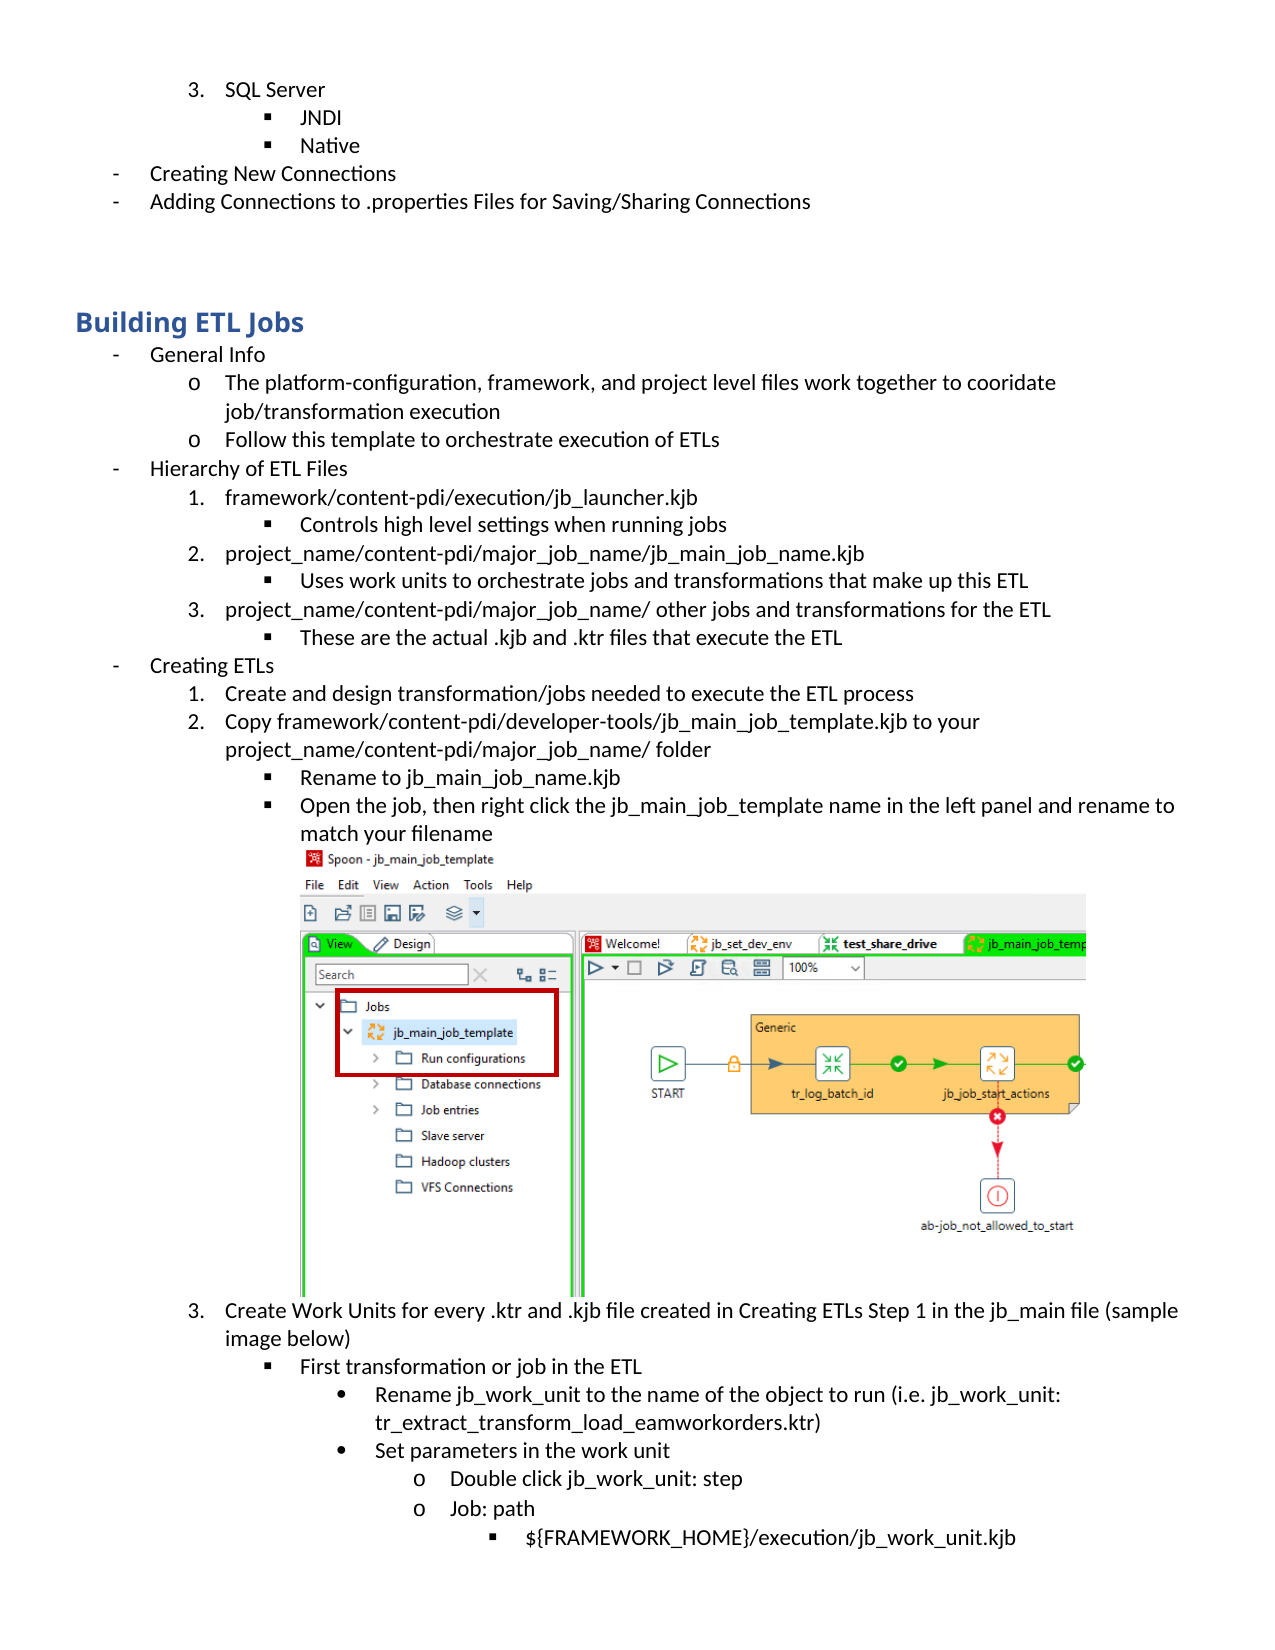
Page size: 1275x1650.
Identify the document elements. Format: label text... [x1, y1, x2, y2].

list Creating New Connections [112, 159, 1200, 187]
list Hierarchy of ETL Files [112, 454, 1200, 483]
list Create Work Units for every .ktr and .kjb file created in Creating ETLs Step 1 in the jb_main file (sample image below) [187, 1296, 1200, 1352]
subtitle Building ETL Jobs [75, 303, 1200, 340]
list Uses work units to orchestrate jobs and transformations that make up this ETL [262, 567, 1200, 595]
list General Info [112, 340, 1200, 368]
list SQL Server [187, 75, 1200, 103]
list ${FRAMEWORK_HOME}/execution/jb_work_unit.kjb [487, 1523, 1200, 1551]
list project_name/content-pdi/major_job_name/jb_main_job_name.kjb [187, 539, 1200, 567]
list Create and design transformation/jobs needed to execute the ETL process [187, 679, 1200, 707]
list Native [262, 131, 1200, 159]
list Follow this template to orchestrate execution of ETLs [187, 425, 1200, 454]
list The platform-configuration, framework, and project level files work together to cooridate job/transformation execution [187, 368, 1200, 425]
list First transformation or job in the ETL [262, 1352, 1200, 1380]
list Double click jb_work_unit: step [412, 1464, 1200, 1494]
list Rename jb_work_unit to the name of the object to run (i.e. jb_work_unit: tr_extract_transform_load_eamworkorders.ktr) [337, 1380, 1200, 1436]
list Set parameters in the work unit [337, 1436, 1200, 1464]
list framework/content-pdi/execution/jb_launcher.kjb [187, 483, 1200, 511]
list Job: path [412, 1494, 1200, 1523]
list Open the job, then right click the jb_main_job_template name in the left panel and rename to match your filename [262, 791, 1200, 847]
list Copy framework/content-pdi/developer-tools/jb_main_job_template.kjb to your project_name/content-pdi/major_job_name/ folder [187, 707, 1200, 763]
picture [300, 846, 1086, 1297]
list Rename to jb_main_job_name.kjb [262, 763, 1200, 791]
list These are the actual .kjb and .ktr files that execute the ETL [262, 623, 1200, 651]
list Adding Connections to .properties Files for Saving/Sharing Connections [112, 187, 1200, 215]
list project_name/content-pdi/major_job_name/ other jobs and transformations for the ETL [187, 595, 1200, 623]
list Controls high level settings when running jobs [262, 511, 1200, 539]
list Creating ETLs [112, 651, 1200, 679]
list JNDI [262, 103, 1200, 131]
